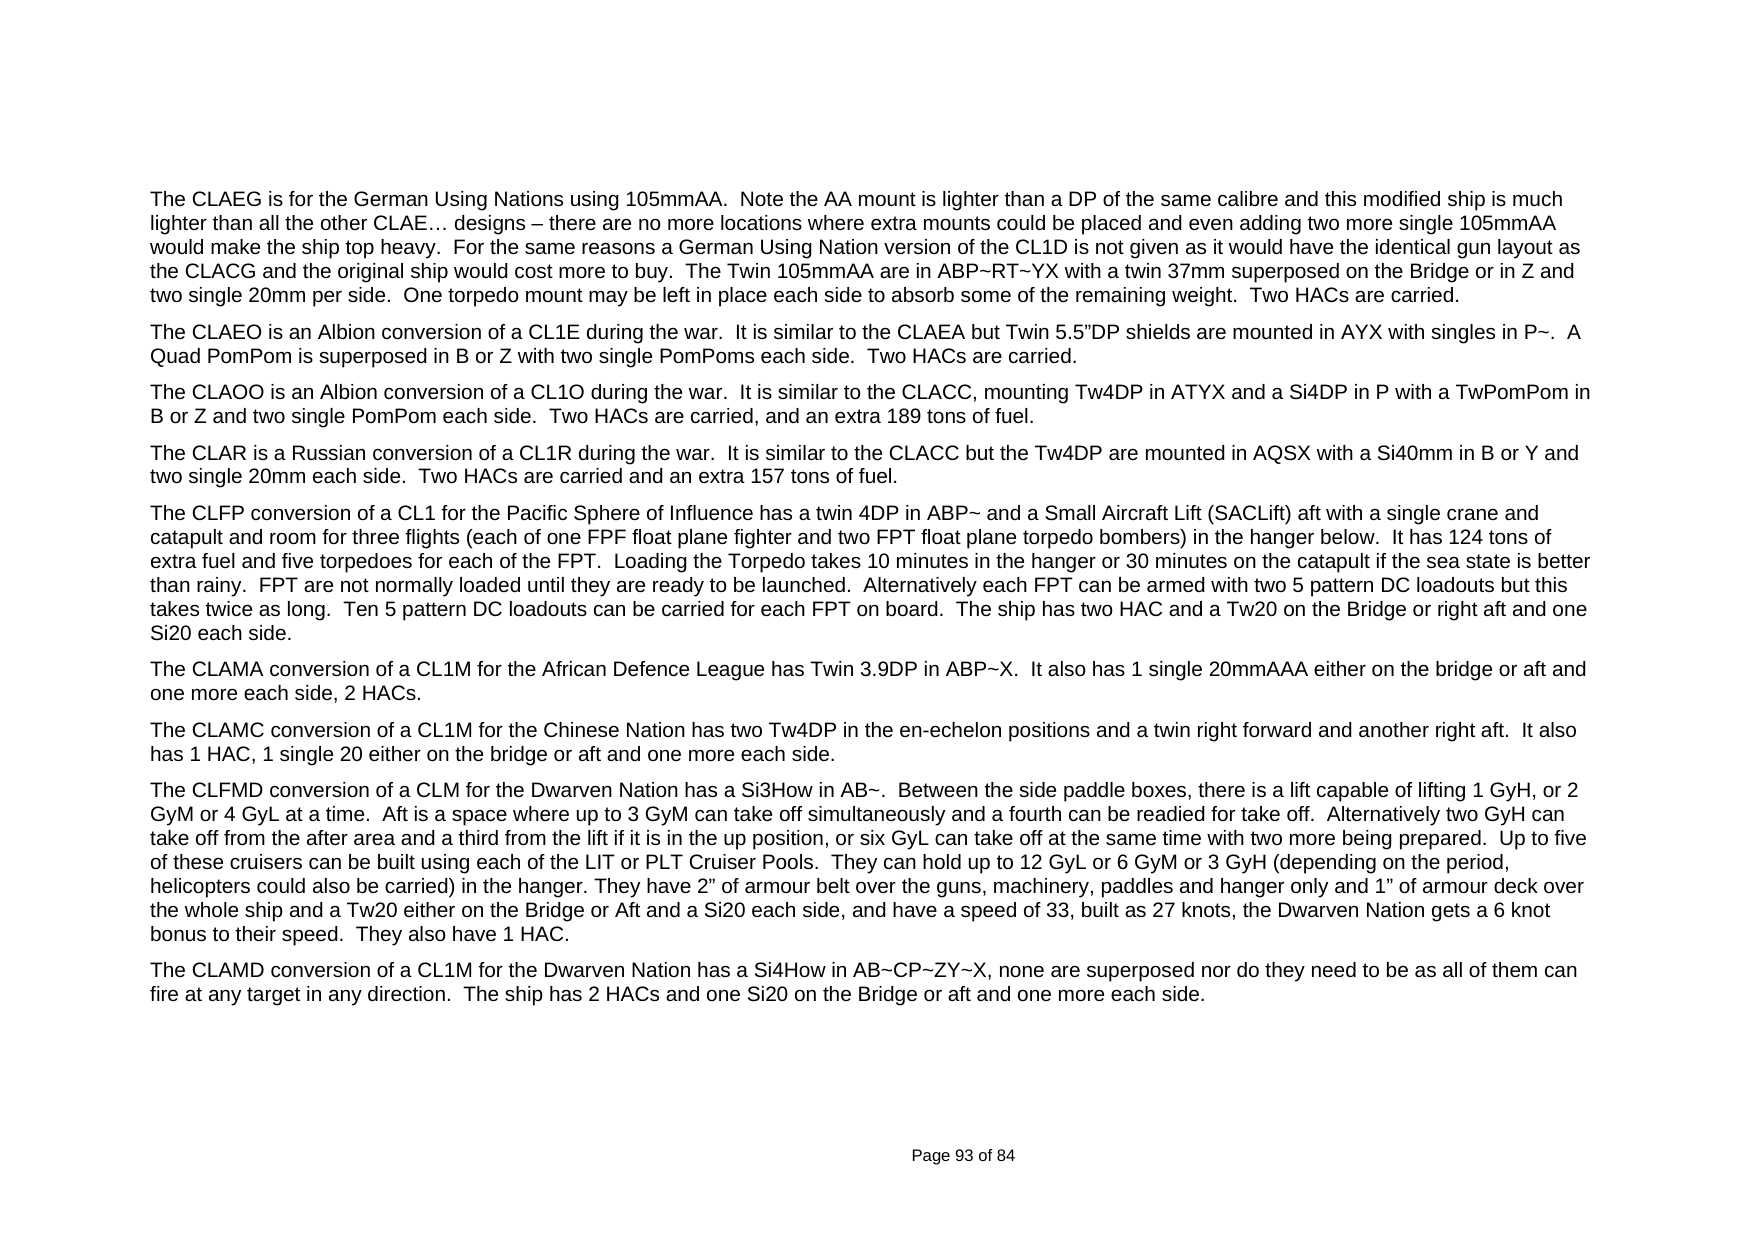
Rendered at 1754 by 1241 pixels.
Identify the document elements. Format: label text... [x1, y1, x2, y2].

text The CLAMD conversion of a CL1M for the Dwarven Nation has a Si4How in AB~CP~ZY~X, none are superposed nor do they need to be as all of them can fire at any target in any direction. The ship has 2 HACs and one Si20 on the Bridge or aft and one more each side. [150, 958, 1604, 1006]
text The CLAOO is an Albion conversion of a CL1O during the war. It is similar to the CLACC, mounting Tw4DP in ATYX and a Si4DP in P with a TwPomPom in B or Z and two single PomPom each side. Two HACs are carried, and an extra 189 tons of fuel. [150, 380, 1604, 428]
text The CLFMD conversion of a CLM for the Dwarven Nation has a Si3How in AB~. Between the side paddle boxes, there is a lift capable of lifting 1 GyH, or 2 GyM or 4 GyL at a time. Aft is a space where up to 3 GyM can take off simultaneously and a fourth can be readied for take off. Alternatively two GyH can take off from the after area and a third from the lift if it is in the up position, or six GyL can take off at the same time with two more being prepared. Up to five of these cruisers can be built using each of the LIT or PLT Cruiser Pools. They can hold up to 12 GyL or 6 GyM or 3 GyH (depending on the period, helicopters could also be carried) in the hanger. They have 2” of armour belt over the guns, machinery, paddles and hanger only and 1” of armour deck over the whole ship and a Tw20 either on the Bridge or Aft and a Si20 each side, and have a speed of 33, built as 27 knots, the Dwarven Nation gets a 6 knot bonus to their speed. They also have 1 HAC. [150, 778, 1604, 946]
text The CLAR is a Russian conversion of a CL1R during the war. It is similar to the CLACC but the Tw4DP are mounted in AQSX with a Si40mm in B or Y and two single 20mm each side. Two HACs are carried and an extra 157 tons of fuel. [150, 440, 1604, 488]
text The CLAEG is for the German Using Nations using 105mmAA. Note the AA mount is lighter than a DP of the same calibre and this modified ship is much lighter than all the other CLAE… designs – there are no more locations where extra mounts could be placed and even adding two more single 105mmAA would make the ship top heavy. For the same reasons a German Using Nation version of the CL1D is not given as it would have the identical gun layout as the CLACG and the original ship would cost more to buy. The Twin 105mmAA are in ABP~RT~YX with a twin 37mm superposed on the Bridge or in Z and two single 20mm per side. One torpedo mount may be left in place each side to absorb some of the remaining weight. Two HACs are carried. [150, 187, 1604, 307]
text The CLFP conversion of a CL1 for the Pacific Sphere of Influence has a twin 4DP in ABP~ and a Small Aircraft Lift (SACLift) aft with a single crane and catapult and room for three flights (each of one FPF float plane fighter and two FPT float plane torpedo bombers) in the hanger below. It has 124 tons of extra fuel and five torpedoes for each of the FPT. Loading the Torpedo takes 10 minutes in the hanger or 30 minutes on the catapult if the sea state is better than rainy. FPT are not normally loaded until they are ready to be launched. Alternatively each FPT can be armed with two 5 pattern DC loadouts but this takes twice as long. Ten 5 pattern DC loadouts can be carried for each FPT on board. The ship has two HAC and a Tw20 on the Bridge or right aft and one Si20 each side. [150, 501, 1604, 644]
text The CLAMC conversion of a CL1M for the Chinese Nation has two Tw4DP in the en-echelon positions and a twin right forward and another right aft. It also has 1 HAC, 1 single 20 either on the bridge or aft and one more each side. [150, 717, 1604, 765]
text The CLAMA conversion of a CL1M for the African Defence League has Twin 3.9DP in ABP~X. It also has 1 single 20mmAAA either on the bridge or aft and one more each side, 2 HACs. [150, 657, 1604, 705]
text The CLAEO is an Albion conversion of a CL1E during the war. It is similar to the CLAEA but Twin 5.5”DP shields are mounted in AYX with singles in P~. A Quad PomPom is superposed in B or Z with two single PomPoms each side. Two HACs are carried. [150, 319, 1604, 367]
